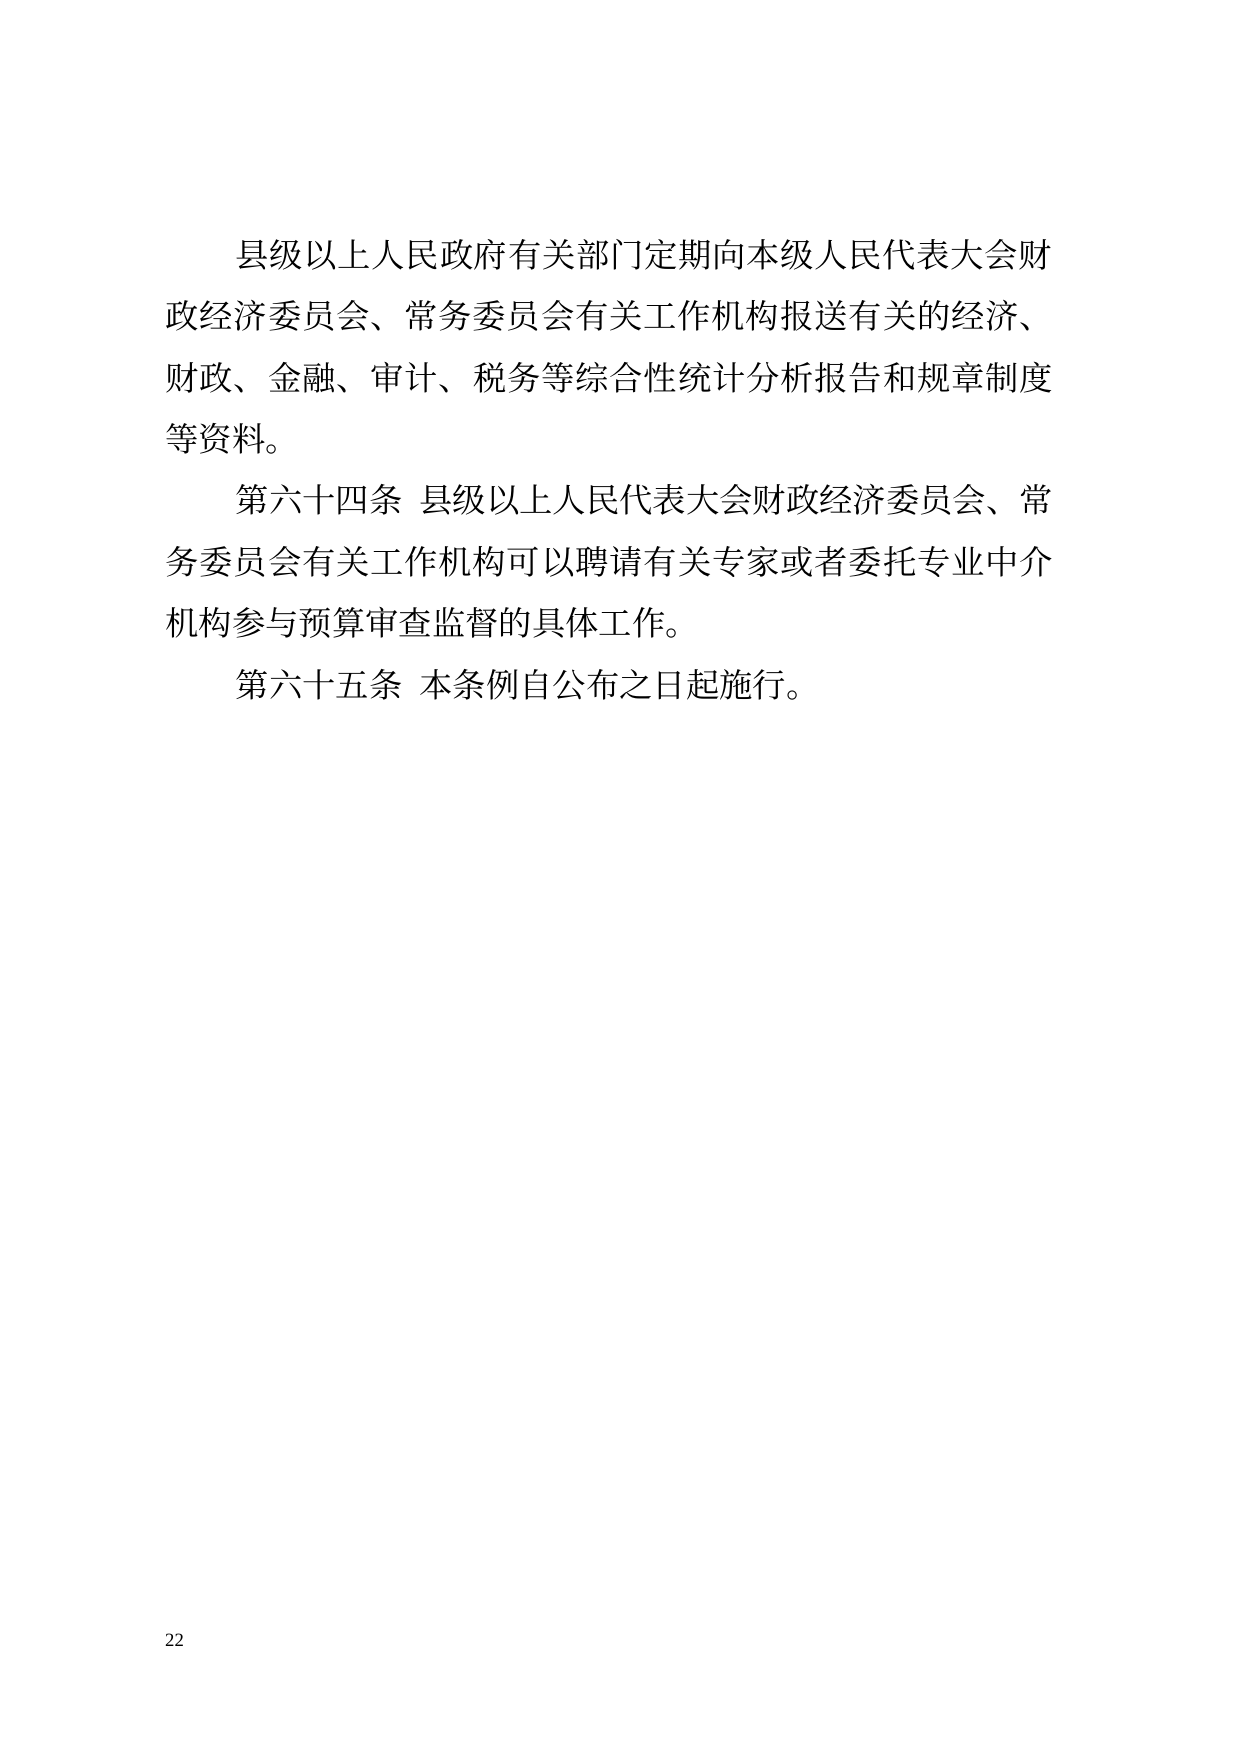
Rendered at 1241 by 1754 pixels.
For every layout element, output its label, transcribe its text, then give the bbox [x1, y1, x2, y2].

text 第六十五条 本条例自公布之日起施行。 [165, 648, 1053, 709]
text 县级以上人民政府有关部门定期向本级人民代表大会财政经济委员会、常务委员会有关工作机构报送有关的经济、财政、金融、审计、税务等综合性统计分析报告和规章制度等资料。 [165, 218, 1053, 464]
text 第六十四条 县级以上人民代表大会财政经济委员会、常务委员会有关工作机构可以聘请有关专家或者委托专业中介机构参与预算审查监督的具体工作。 [165, 464, 1053, 648]
